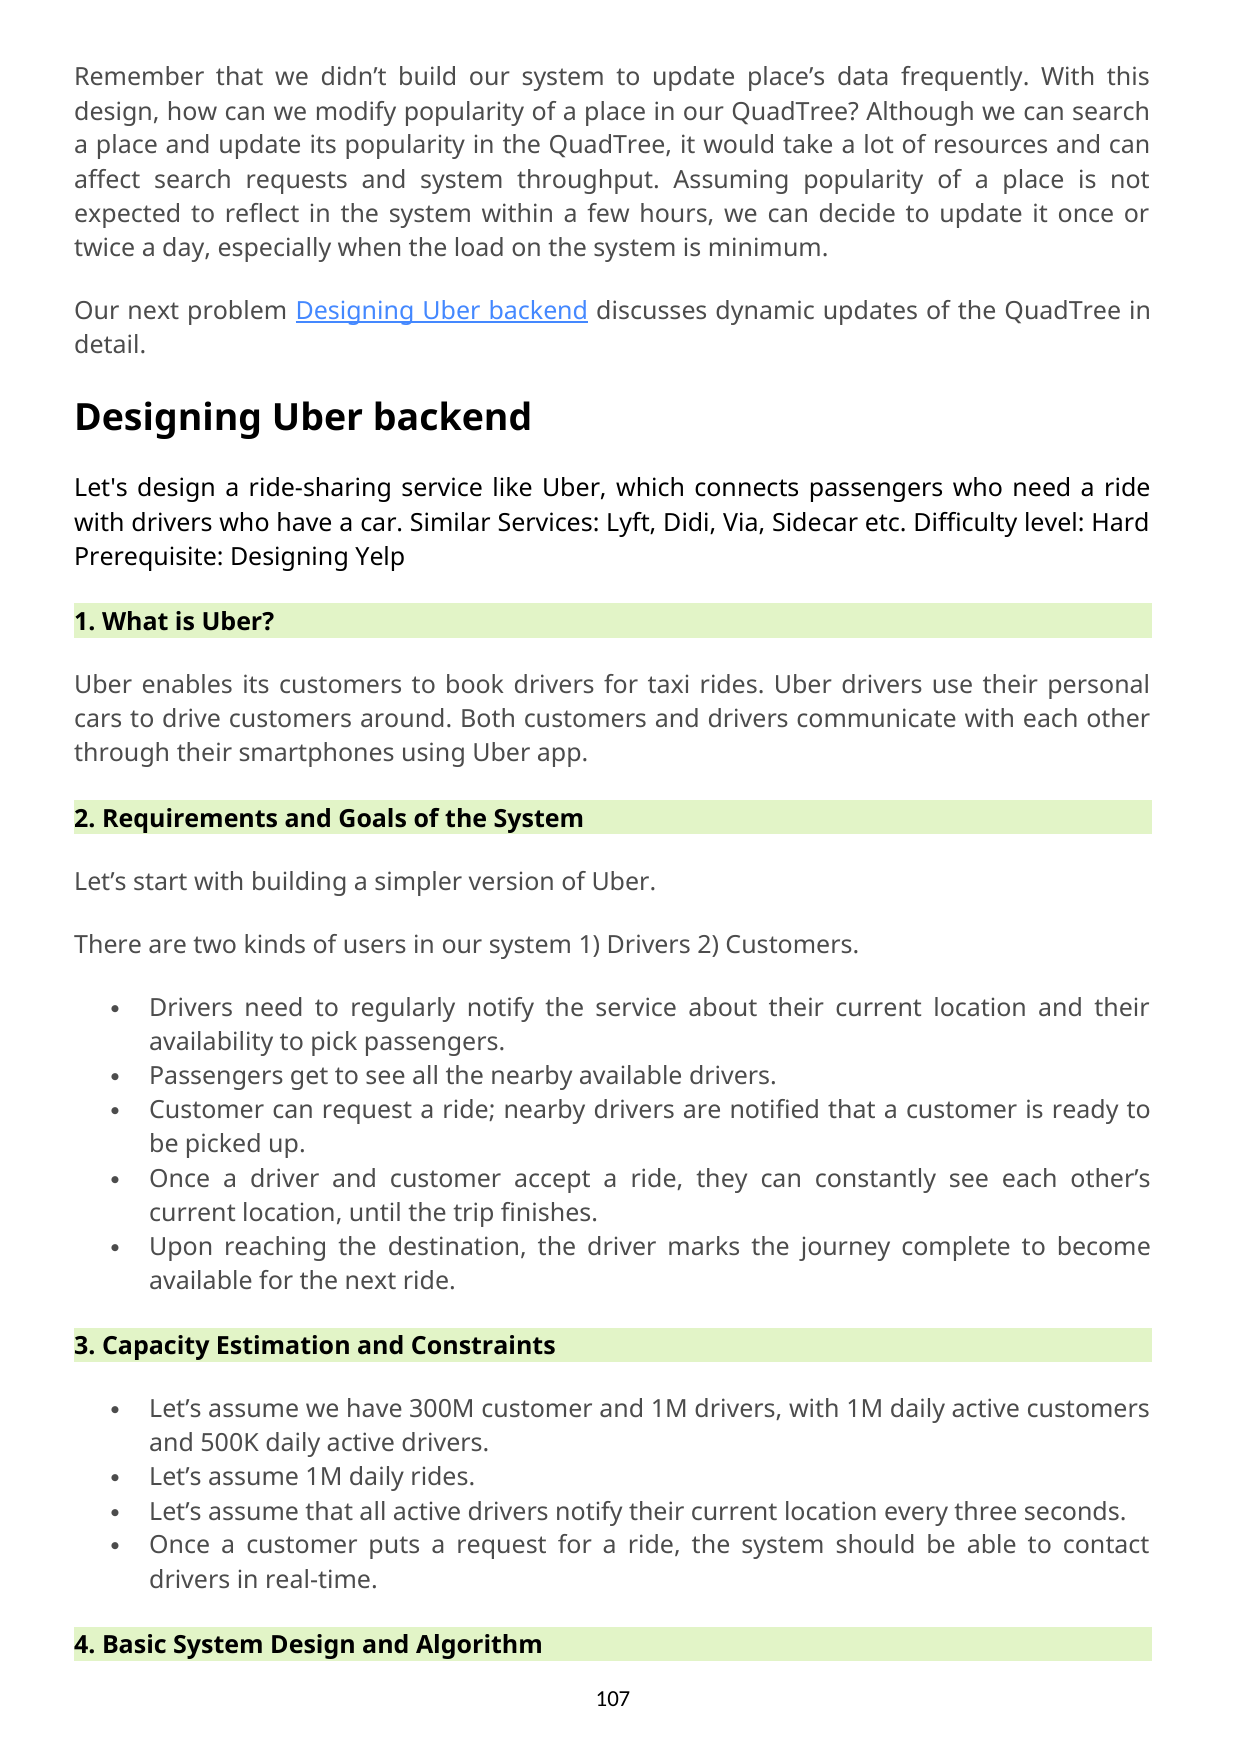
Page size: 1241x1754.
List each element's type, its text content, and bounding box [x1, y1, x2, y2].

subtitle 3. Capacity Estimation and Constraints [74, 1328, 1152, 1362]
list Upon reaching the destination, the driver marks the journey complete to become available for the next ride. [111, 1228, 1152, 1296]
list Passengers get to see all the nearby available drivers. [111, 1058, 1152, 1092]
list Let’s assume we have 300M customer and 1M drivers, with 1M daily active customers and 500K daily active drivers. [111, 1391, 1152, 1459]
subtitle Designing Uber backend [74, 390, 1152, 441]
text Remember that we didn’t build our system to update place’s data frequently. With this design, how can we modify popularity of a place in our QuadTree? Although we can search a place and update its popularity in the QuadTree, it would take a lot of resources and can affect search requests and system throughput. Assuming popularity of a place is not expected to reflect in the system within a few hours, we can decide to update it once or twice a day, especially when the load on the system is minimum. [74, 59, 1152, 263]
text Our next problem Designing Uber backend discusses dynamic updates of the QuadTree in detail. [74, 293, 1152, 361]
subtitle 2. Requirements and Goals of the System [74, 800, 1152, 834]
list Once a driver and customer accept a ride, they can constantly see each other’s current location, until the trip finishes. [111, 1160, 1152, 1228]
list Let’s assume that all active drivers notify their current location every three seconds. [111, 1493, 1152, 1527]
text Let’s start with building a simpler version of Uber. [74, 863, 1152, 897]
list Drivers need to regularly notify the service about their current location and their availability to pick passengers. [111, 990, 1152, 1058]
subtitle 1. What is Uber? [74, 603, 1152, 638]
subtitle 4. Basic System Design and Algorithm [74, 1627, 1152, 1661]
list Let’s assume 1M daily rides. [111, 1459, 1152, 1493]
text There are two kinds of users in our system 1) Drivers 2) Customers. [74, 927, 1152, 961]
list Once a customer puts a request for a ride, the system should be able to contact drivers in real-time. [111, 1527, 1152, 1595]
text Let's design a ride-sharing service like Uber, which connects passengers who need a ride with drivers who have a car. Similar Services: Lyft, Didi, Via, Sidecar etc. Difficulty level: Hard Prerequisite: Designing Yelp [74, 470, 1152, 572]
list Customer can request a ride; nearby drivers are notified that a customer is ready to be picked up. [111, 1092, 1152, 1160]
text Uber enables its customers to book drivers for taxi rides. Uber drivers use their personal cars to drive customers around. Both customers and drivers communicate with each other through their smartphones using Uber app. [74, 667, 1152, 769]
